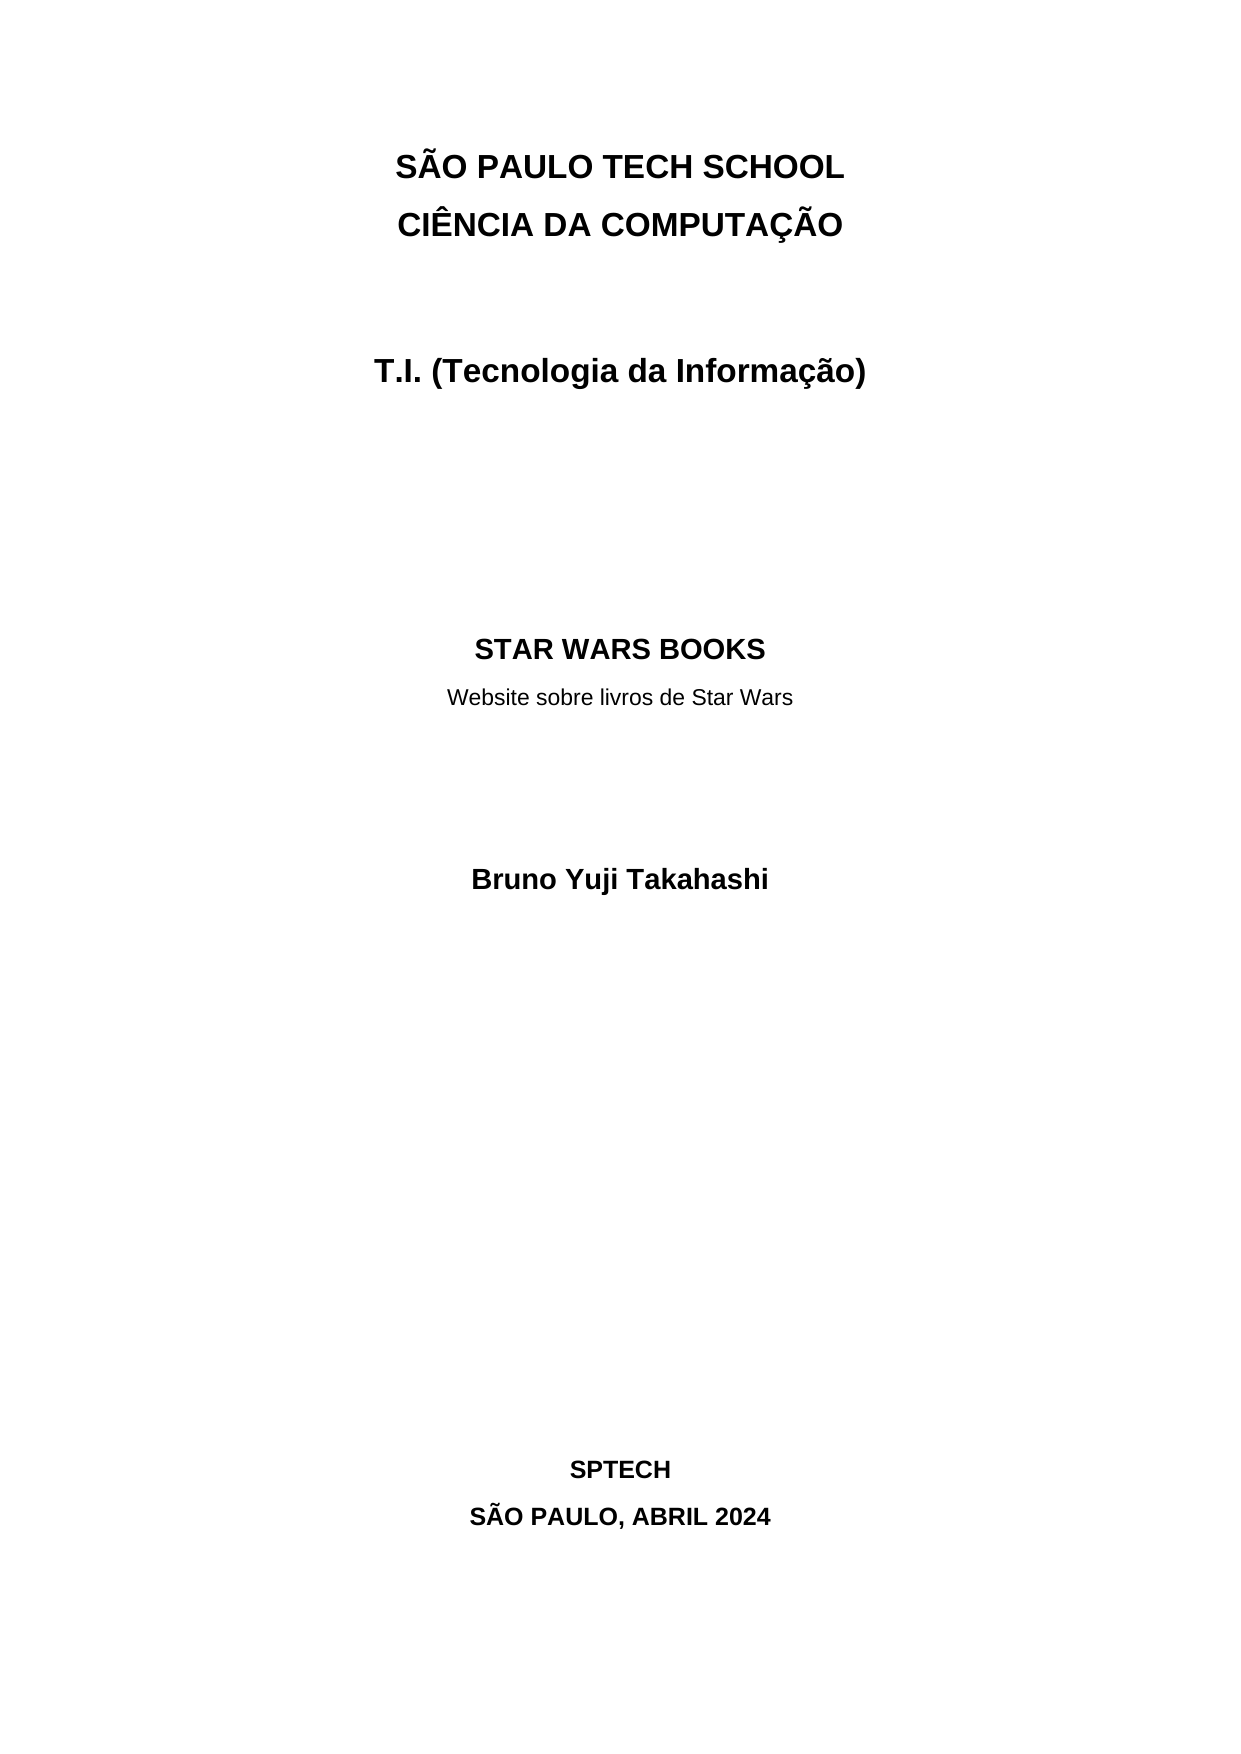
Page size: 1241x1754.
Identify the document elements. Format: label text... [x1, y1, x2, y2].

text Bruno Yuji Takahashi [177, 862, 1063, 896]
text SÃO PAULO, ABRIL 2024 [177, 1502, 1063, 1531]
text STAR WARS BOOKS [177, 632, 1063, 665]
text CIÊNCIA DA COMPUTAÇÃO [177, 205, 1063, 243]
text Website sobre livros de Star Wars [177, 684, 1063, 710]
text SPTECH [177, 1455, 1063, 1483]
text T.I. (Tecnologia da Informação) [177, 352, 1063, 390]
text SÃO PAULO TECH SCHOOL [177, 148, 1063, 186]
